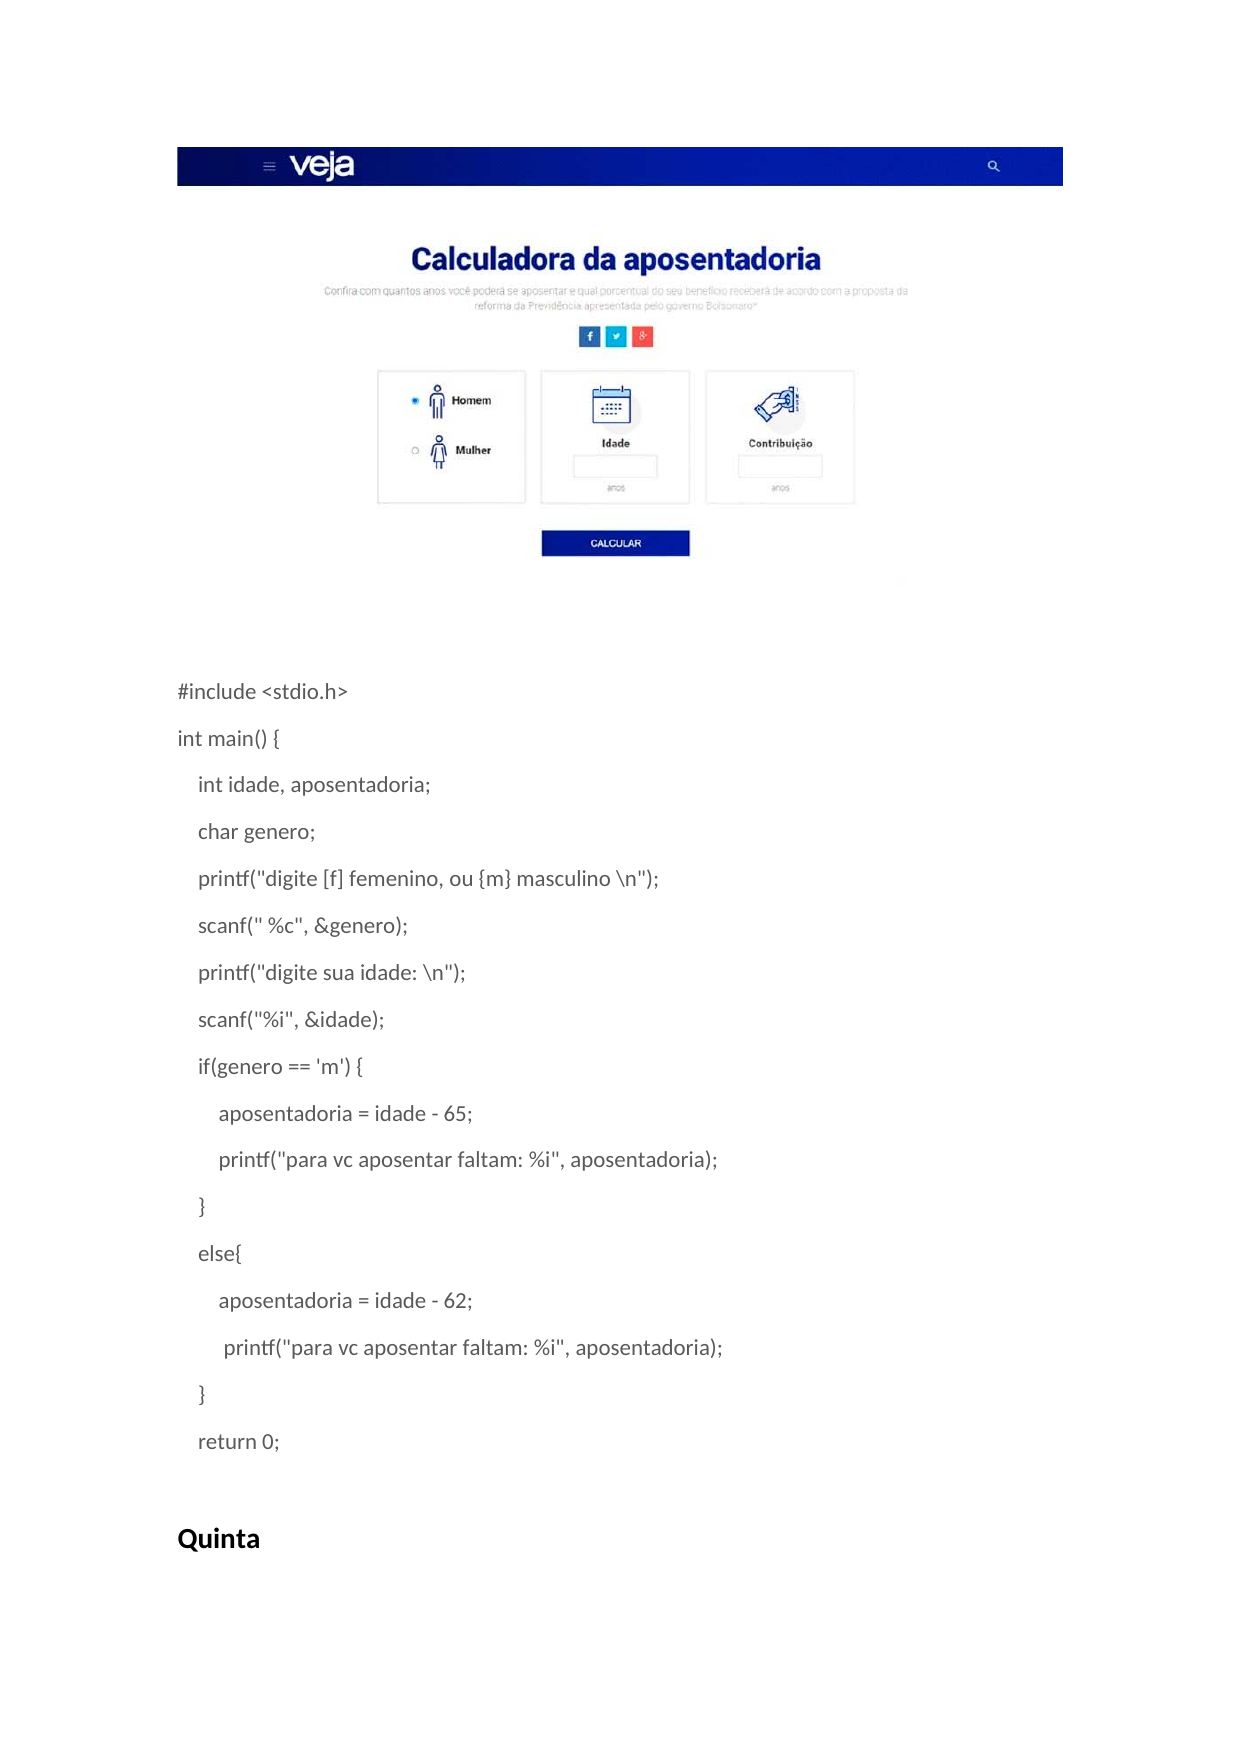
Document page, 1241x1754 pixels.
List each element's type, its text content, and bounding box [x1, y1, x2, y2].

text Quinta [177, 1521, 1063, 1556]
text return 0; [177, 1427, 1063, 1455]
text else{ [177, 1239, 1063, 1267]
text printf("para vc aposentar faltam: %i", aposentadoria); [177, 1333, 1063, 1361]
text printf("digite sua idade: \n"); [177, 958, 1063, 986]
text if(genero == 'm') { [177, 1052, 1063, 1080]
text int main() { [177, 724, 1063, 752]
text aposentadoria = idade - 62; [177, 1286, 1063, 1314]
text char genero; [177, 817, 1063, 845]
text aposentadoria = idade - 65; [177, 1099, 1063, 1127]
text scanf("%i", &idade); [177, 1005, 1063, 1033]
text #include <stdio.h> [177, 677, 1063, 705]
picture [177, 147, 1063, 611]
text } [177, 1192, 1063, 1220]
text scanf(" %c", &genero); [177, 911, 1063, 939]
text printf("para vc aposentar faltam: %i", aposentadoria); [177, 1146, 1063, 1173]
text } [177, 1380, 1063, 1408]
text printf("digite [f] femenino, ou {m} masculino \n"); [177, 864, 1063, 892]
text int idade, aposentadoria; [177, 771, 1063, 798]
